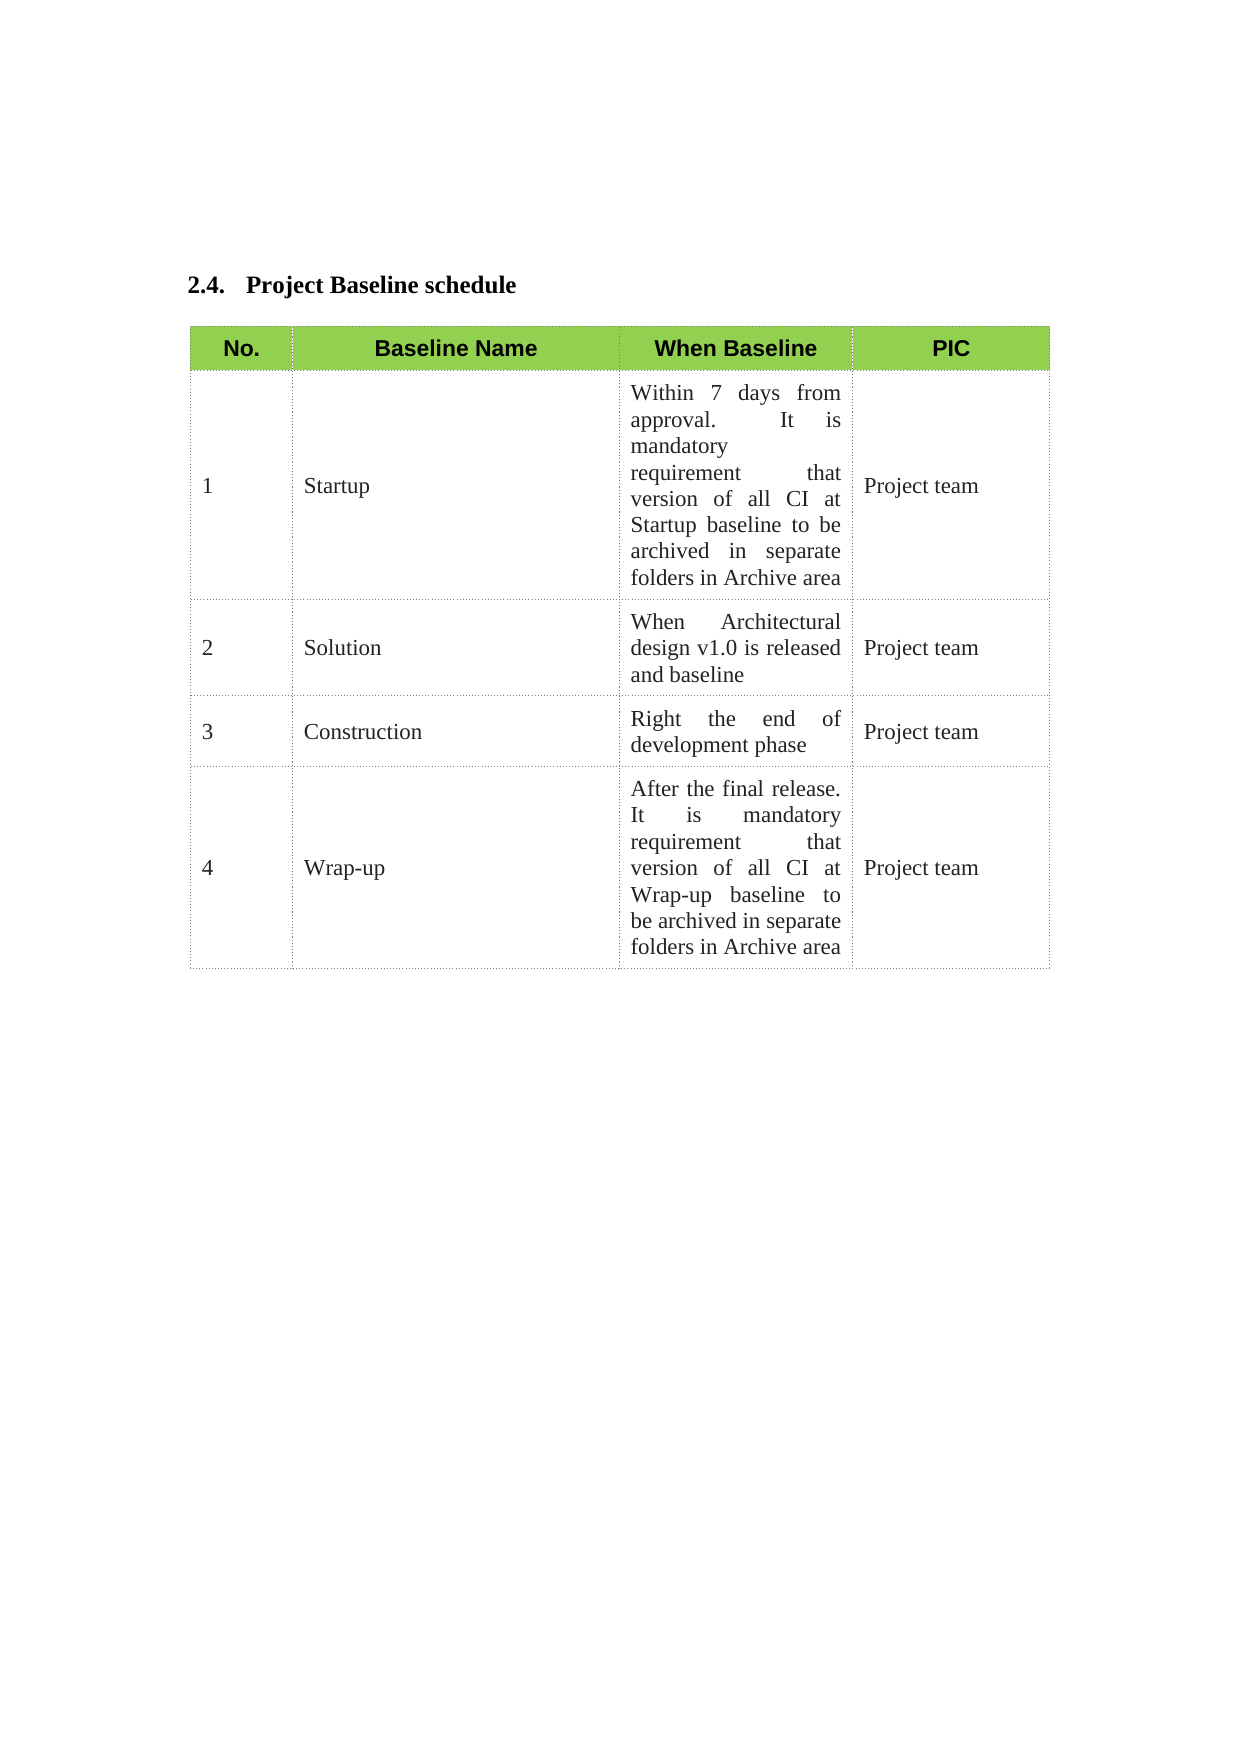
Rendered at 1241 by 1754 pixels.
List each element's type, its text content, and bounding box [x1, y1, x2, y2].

table_cell When Architectural design v1.0 is released and baseline [619, 599, 852, 695]
table_cell Project team [853, 695, 1050, 766]
table_cell 3 [190, 695, 292, 766]
table_header No. [190, 326, 292, 370]
table_cell Within 7 days from approval. It is mandatory requirement that version of all CI at Startup baseline to be archived in separate folders in Archive area [619, 370, 852, 599]
table_cell Project team [853, 370, 1050, 599]
table_header When Baseline [619, 326, 852, 370]
table_cell Solution [293, 599, 619, 695]
table_cell Project team [853, 599, 1050, 695]
table_cell 1 [190, 370, 292, 599]
table_cell Wrap-up [293, 766, 619, 968]
table_cell Construction [293, 695, 619, 766]
subtitle Project Baseline schedule [187, 270, 1053, 299]
table_header PIC [853, 326, 1050, 370]
table_cell 4 [190, 766, 292, 968]
table_cell 2 [190, 599, 292, 695]
table_cell Project team [853, 766, 1050, 968]
table_cell After the final release. It is mandatory requirement that version of all CI at Wrap-up baseline to be archived in separate folders in Archive area [619, 766, 852, 968]
table_cell Startup [293, 370, 619, 599]
table_cell Right the end of development phase [619, 695, 852, 766]
table_header Baseline Name [293, 326, 619, 370]
